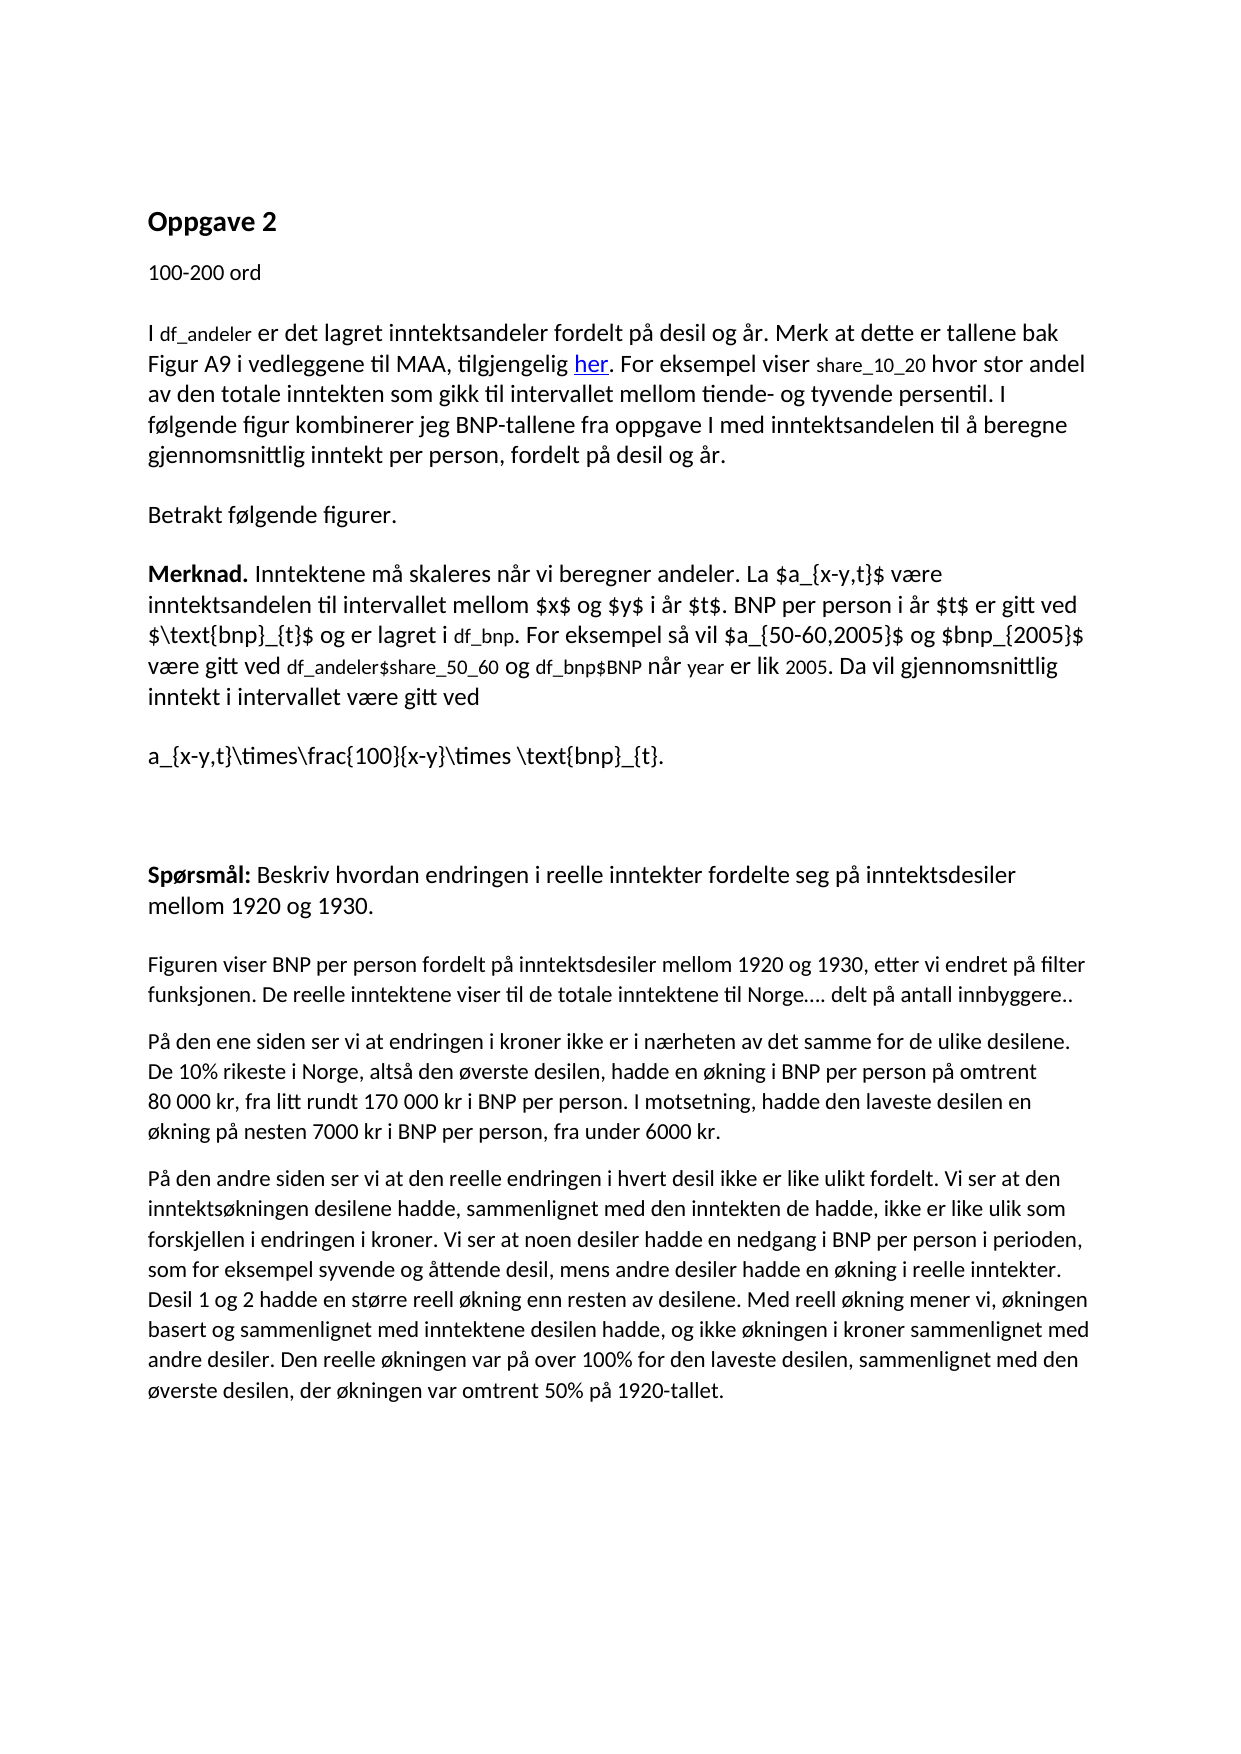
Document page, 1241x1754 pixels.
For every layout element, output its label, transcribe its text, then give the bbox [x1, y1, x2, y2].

text 100-200 ord [148, 258, 1093, 286]
text Spørsmål: Beskriv hvordan endringen i reelle inntekter fordelte seg på inntektsdesiler mellom 1920 og 1930. [148, 859, 1093, 921]
text Oppgave 2 [148, 203, 1093, 238]
text I df_andeler er det lagret inntektsandeler fordelt på desil og år. Merk at dette er tallene bak Figur A9 i vedleggene til MAA, tilgjengelig her. For eksempel viser share_10_20 hvor stor andel av den totale inntekten som gikk til intervallet mellom tiende- og tyvende persentil. I følgende figur kombinerer jeg BNP-tallene fra oppgave I med inntektsandelen til å beregne gjennomsnittlig inntekt per person, fordelt på desil og år. [148, 317, 1093, 470]
text a_{x-y,t}\times\frac{100}{x-y}\times \text{bnp}_{t}. [148, 740, 1093, 771]
text Betrakt følgende figurer. [148, 499, 1093, 529]
text Merknad. Inntektene må skaleres når vi beregner andeler. La $a_{x-y,t}$ være inntektsandelen til intervallet mellom $x$ og $y$ i år $t$. BNP per person i år $t$ er gitt ved $\text{bnp}_{t}$ og er lagret i df_bnp. For eksempel så vil $a_{50-60,2005}$ og $bnp_{2005}$ være gitt ved df_andeler$share_50_60 og df_bnp$BNP når year er lik 2005. Da vil gjennomsnittlig inntekt i intervallet være gitt ved [148, 559, 1093, 711]
text På den andre siden ser vi at den reelle endringen i hvert desil ikke er like ulikt fordelt. Vi ser at den inntektsøkningen desilene hadde, sammenlignet med den inntekten de hadde, ikke er like ulik som forskjellen i endringen i kroner. Vi ser at noen desiler hadde en nedgang i BNP per person i perioden, som for eksempel syvende og åttende desil, mens andre desiler hadde en økning i reelle inntekter. Desil 1 og 2 hadde en større reell økning enn resten av desilene. Med reell økning mener vi, økningen basert og sammenlignet med inntektene desilen hadde, og ikke økningen i kroner sammenlignet med andre desiler. Den reelle økningen var på over 100% for den laveste desilen, sammenlignet med den øverste desilen, der økningen var omtrent 50% på 1920-tallet. [148, 1164, 1093, 1404]
text På den ene siden ser vi at endringen i kroner ikke er i nærheten av det samme for de ulike desilene. De 10% rikeste i Norge, altså den øverste desilen, hadde en økning i BNP per person på omtrent 80 000 kr, fra litt rundt 170 000 kr i BNP per person. I motsetning, hadde den laveste desilen en økning på nesten 7000 kr i BNP per person, fra under 6000 kr. [148, 1027, 1093, 1145]
text Figuren viser BNP per person fordelt på inntektsdesiler mellom 1920 og 1930, etter vi endret på filter funksjonen. De reelle inntektene viser til de totale inntektene til Norge…. delt på antall innbyggere.. [148, 950, 1093, 1008]
